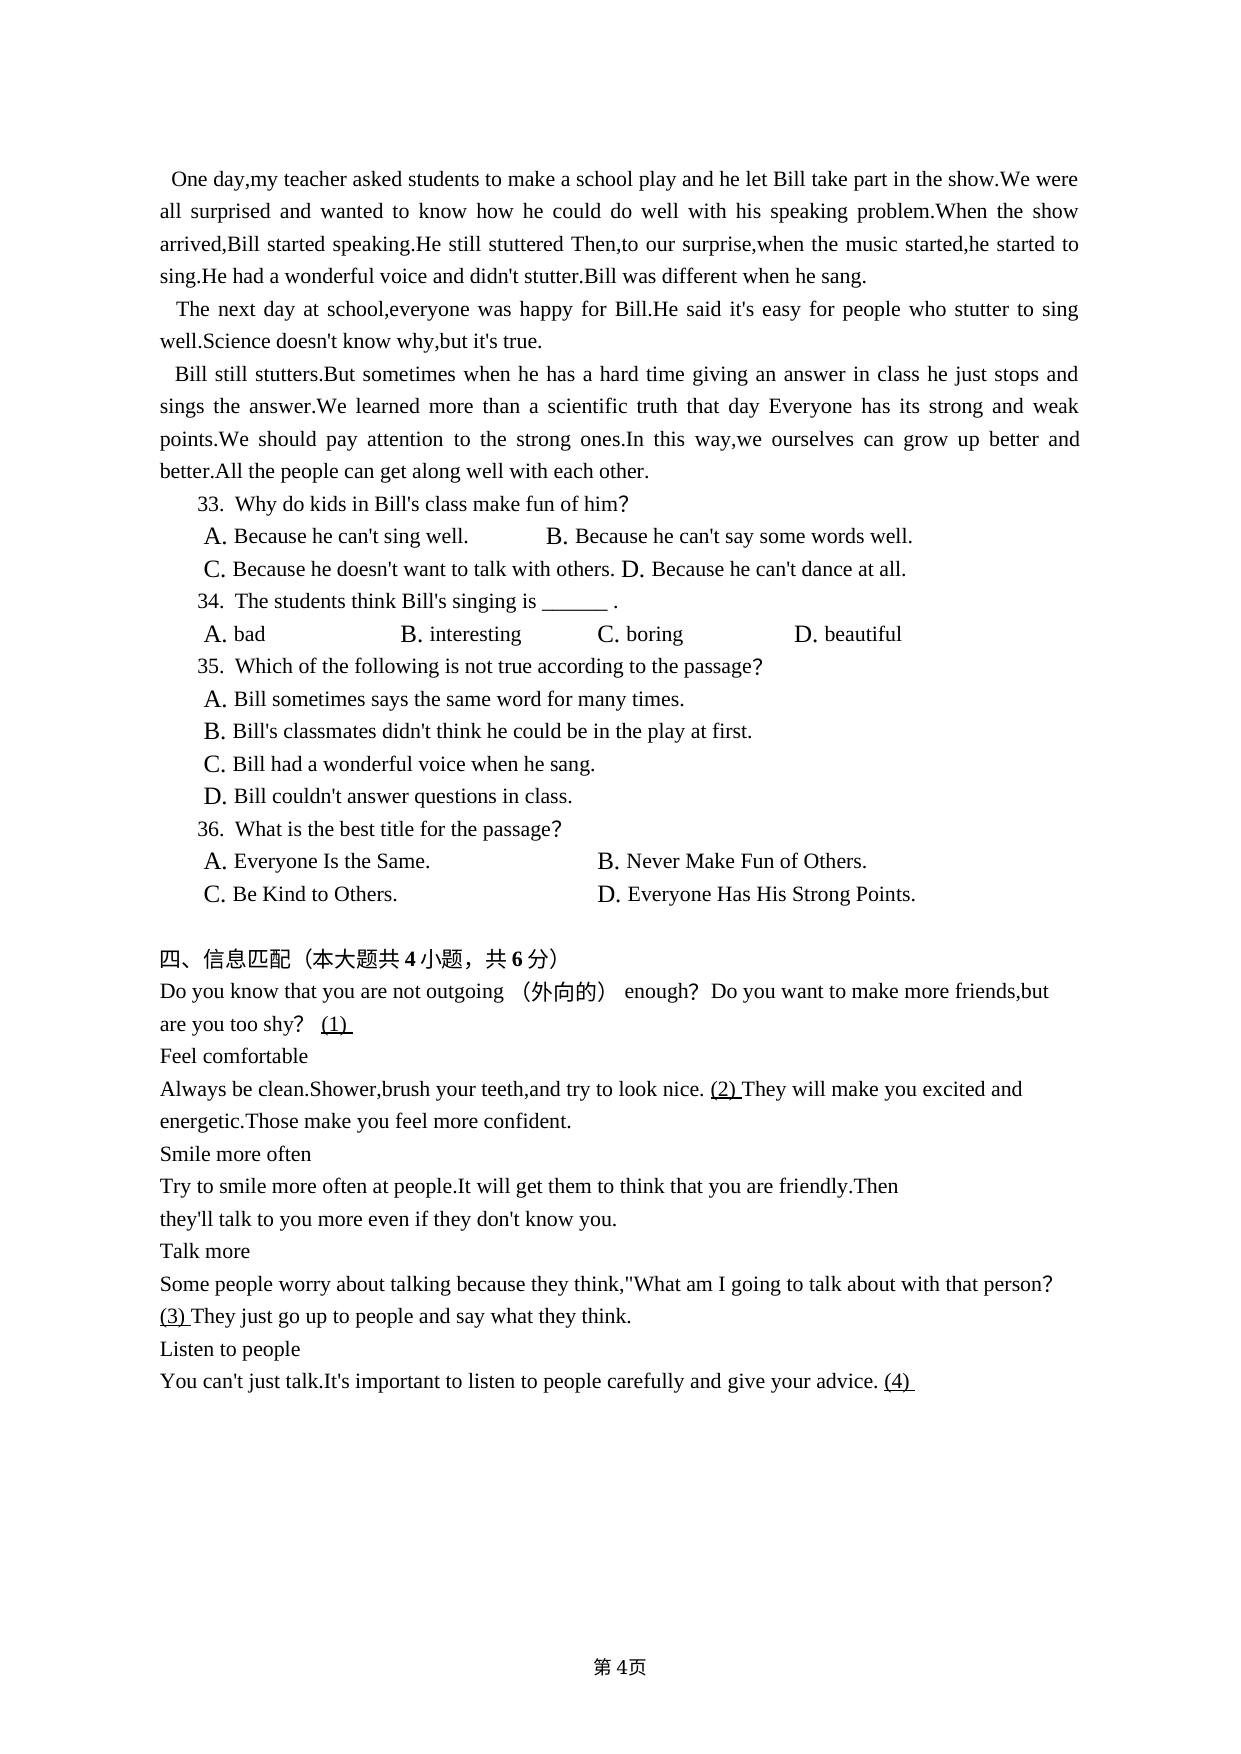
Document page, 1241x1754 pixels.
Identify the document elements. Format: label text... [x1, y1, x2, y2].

list What is the best title for the passage？ [197, 812, 1081, 844]
list Do you know that you are not outgoing （外向的） enough？Do you want to make more friends,but are you too shy？ (1) Feel comfortable Always be clean.Shower,brush your teeth,and try to look nice. (2) They will make you excited and energetic.Those make you feel more confident. Smile more often Try to smile more often at people.It will get them to think that you are friendly.Then they'll talk to you more even if they don't know you. Talk more Some people worry about talking because they think,"What am I going to talk about with that person？ (3) They just go up to people and say what they think. Listen to people You can't just talk.It's important to listen to people carefully and give your advice. (4) [159, 974, 1081, 1397]
list Why do kids in Bill's class make fun of him？ [197, 487, 1081, 519]
list 四、信息匹配（本大题共4小题，共6分） [159, 942, 1081, 974]
text A. Everyone Is the Same. B. Never Make Fun of Others. C. Be Kind to Others. D. Everyone Has His Strong Points. [203, 844, 1081, 909]
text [159, 162, 1081, 487]
list Which of the following is not true according to the passage？ [197, 649, 1081, 682]
list The students think Bill's singing is ______ . [197, 584, 1081, 617]
text A. bad B. interesting C. boring D. beautiful [203, 617, 1081, 649]
text A. Because he can't sing well. B. Because he can't say some words well. C. Because he doesn't want to talk with others. D. Because he can't dance at all. [203, 519, 1081, 584]
text A. Bill sometimes says the same word for many times. B. Bill's classmates didn't think he could be in the play at first. C. Bill had a wonderful voice when he sang. D. Bill couldn't answer questions in class. [203, 682, 1081, 812]
